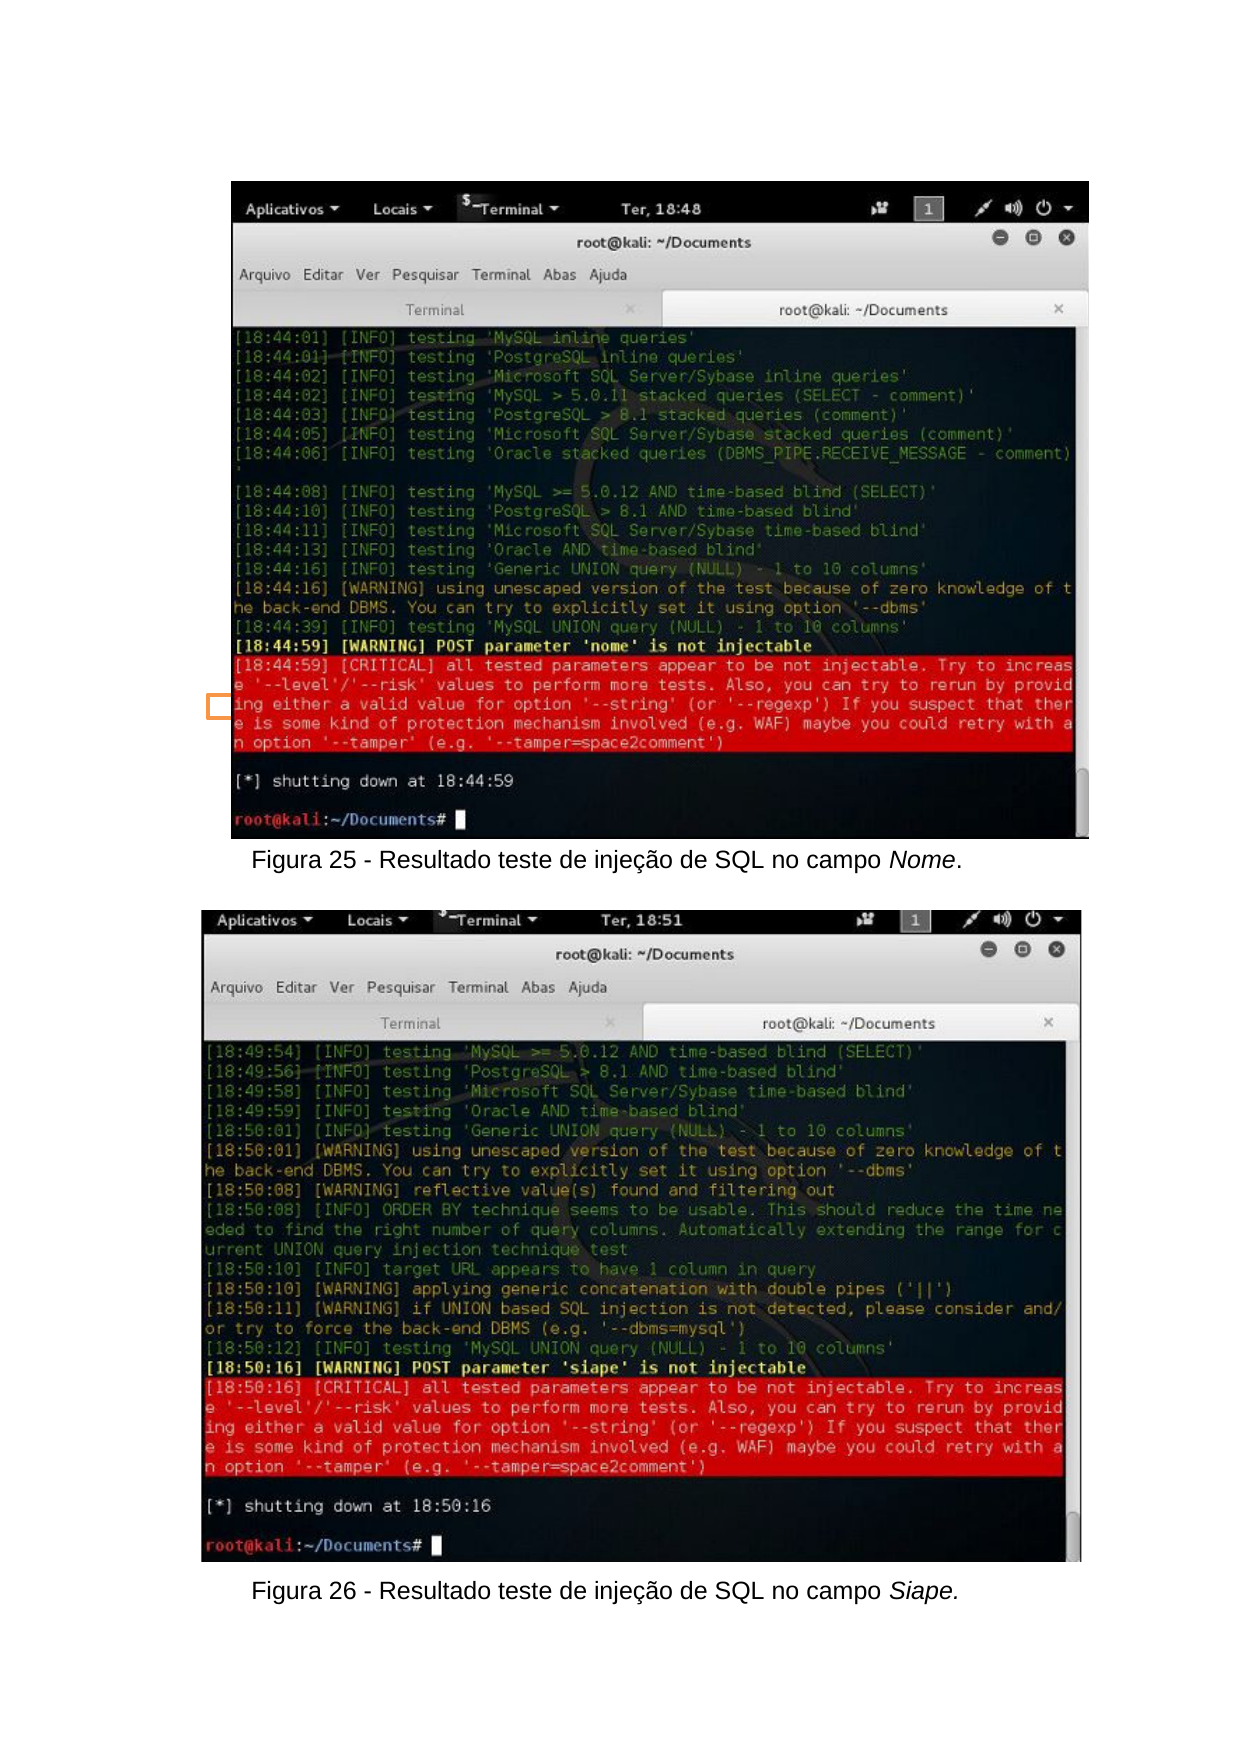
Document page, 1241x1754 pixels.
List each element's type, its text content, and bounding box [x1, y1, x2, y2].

picture [229, 181, 1089, 837]
picture [200, 910, 1081, 1561]
